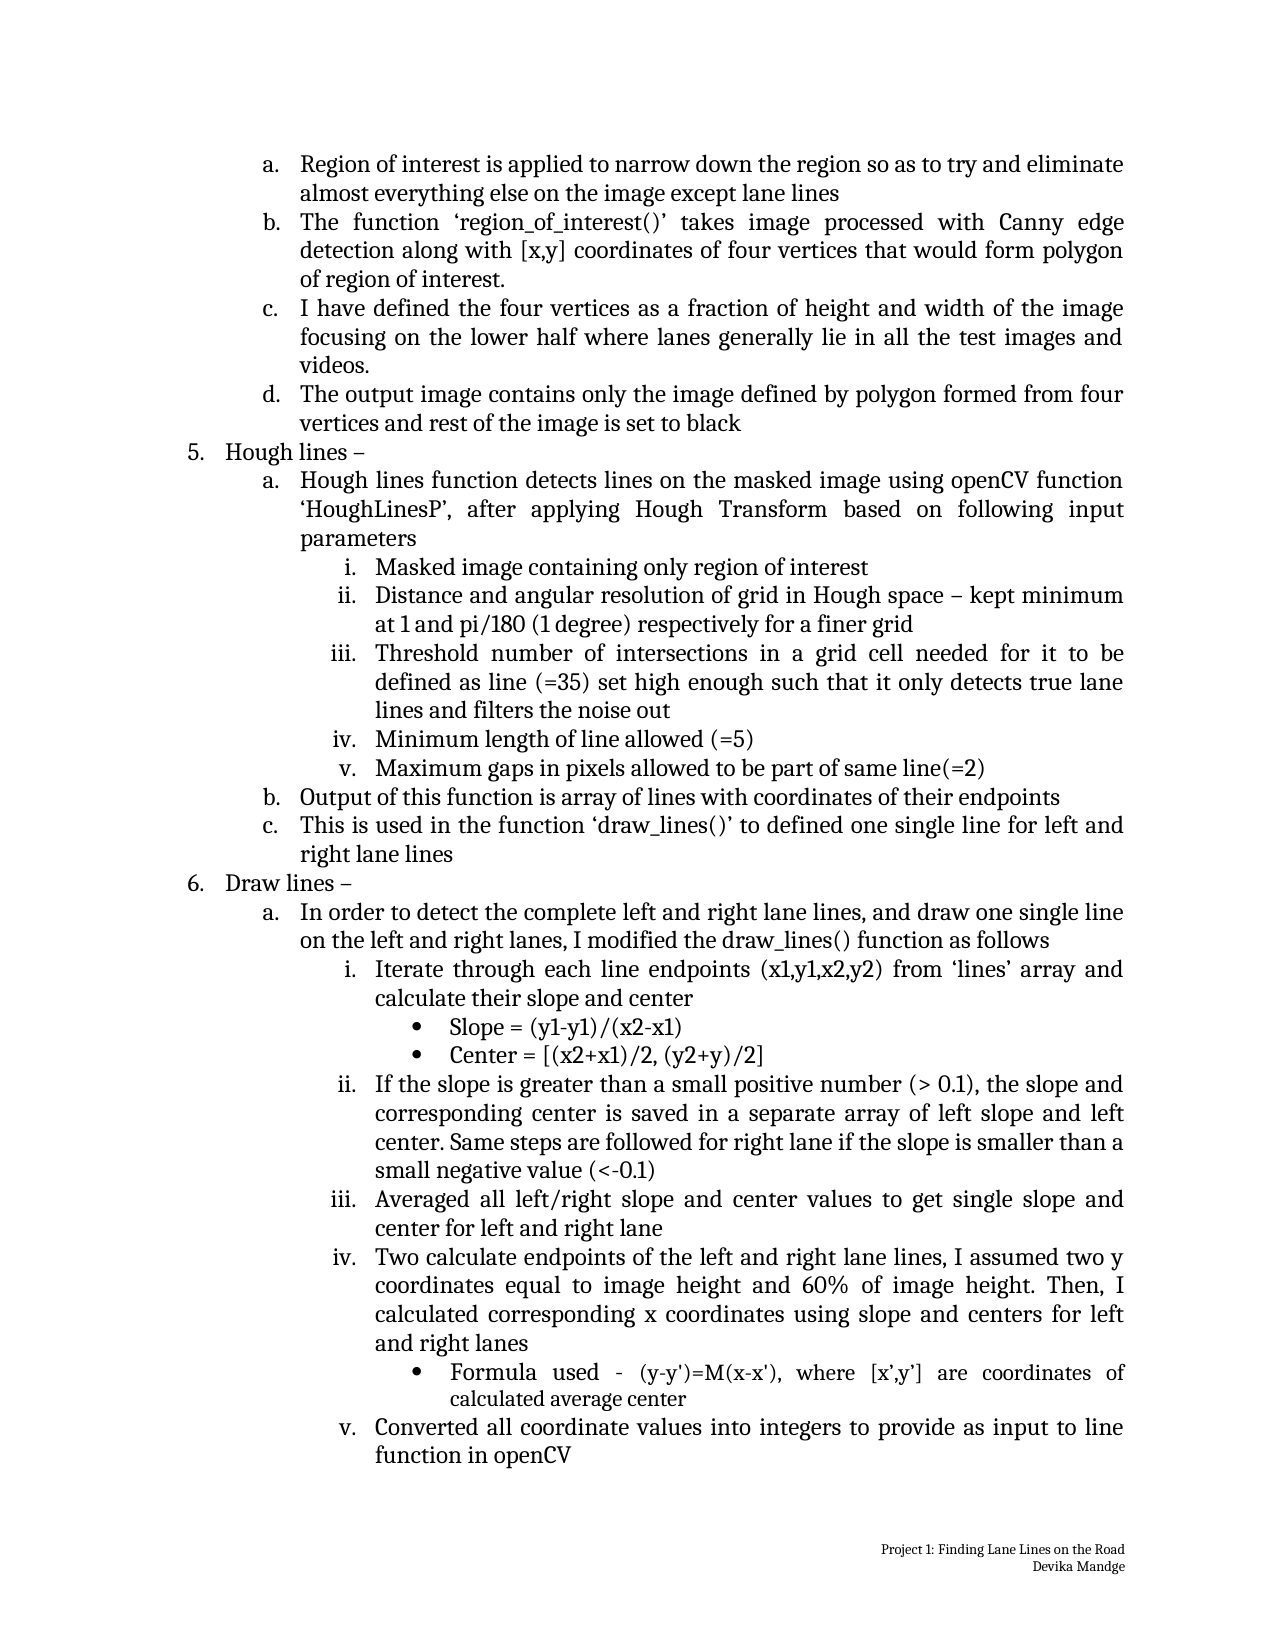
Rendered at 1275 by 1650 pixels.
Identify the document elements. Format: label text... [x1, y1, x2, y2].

list In order to detect the complete left and right lane lines, and draw one single line on the left and right lanes, I modified the draw_lines() function as follows [262, 897, 1125, 955]
list Draw lines – [187, 869, 1125, 897]
list If the slope is greater than a small positive number (> 0.1), the slope and corresponding center is saved in a separate array of left slope and left center. Same steps are followed for right lane if the slope is smaller than a small negative value (<-0.1) [356, 1070, 1125, 1185]
list This is used in the function ‘draw_lines()’ to defined one single line for left and right lane lines [262, 811, 1125, 869]
list The output image contains only the image defined by polygon formed from four vertices and rest of the image is set to black [262, 380, 1125, 437]
list Hough lines – [187, 437, 1125, 466]
list Hough lines function detects lines on the masked image using openCV function ‘HoughLinesP’, after applying Hough Transform based on following input parameters [262, 466, 1125, 552]
list I have defined the four vertices as a fraction of height and width of the image focusing on the lower half where lanes generally lie in all the test images and videos. [262, 294, 1125, 380]
list Minimum length of line allowed (=5) [356, 725, 1125, 754]
list Formula used - (y-y')=M(x-x'), where [x’,y’] are coordinates of calculated average center [412, 1357, 1125, 1413]
list Averaged all left/right slope and center values to get single slope and center for left and right lane [356, 1185, 1125, 1242]
list Region of interest is applied to narrow down the region so as to try and eliminate almost everything else on the image except lane lines [262, 150, 1125, 207]
list Masked image containing only region of interest [356, 552, 1125, 581]
list The function ‘region_of_interest()’ takes image processed with Canny edge detection along with [x,y] coordinates of four vertices that would form polygon of region of interest. [262, 207, 1125, 294]
list Center = [(x2+x1)/2, (y2+y)/2] [412, 1041, 1125, 1070]
list Two calculate endpoints of the left and right lane lines, I assumed two y coordinates equal to image height and 60% of image height. Then, I calculated corresponding x coordinates using slope and centers for left and right lanes [356, 1242, 1125, 1357]
list Slope = (y1-y1)/(x2-x1) [412, 1012, 1125, 1041]
list Iterate through each line endpoints (x1,y1,x2,y2) from ‘lines’ array and calculate their slope and center [356, 955, 1125, 1012]
list Converted all coordinate values into integers to provide as input to line function in openCV [356, 1413, 1125, 1470]
list Distance and angular resolution of grid in Hough space – kept minimum at 1 and pi/180 (1 degree) respectively for a finer grid [356, 581, 1125, 639]
list Maximum gaps in pixels allowed to be part of same line(=2) [356, 754, 1125, 782]
list Output of this function is array of lines with coordinates of their endpoints [262, 782, 1125, 811]
list Threshold number of intersections in a grid cell needed for it to be defined as line (=35) set high enough such that it only detects true lane lines and filters the noise out [356, 639, 1125, 725]
